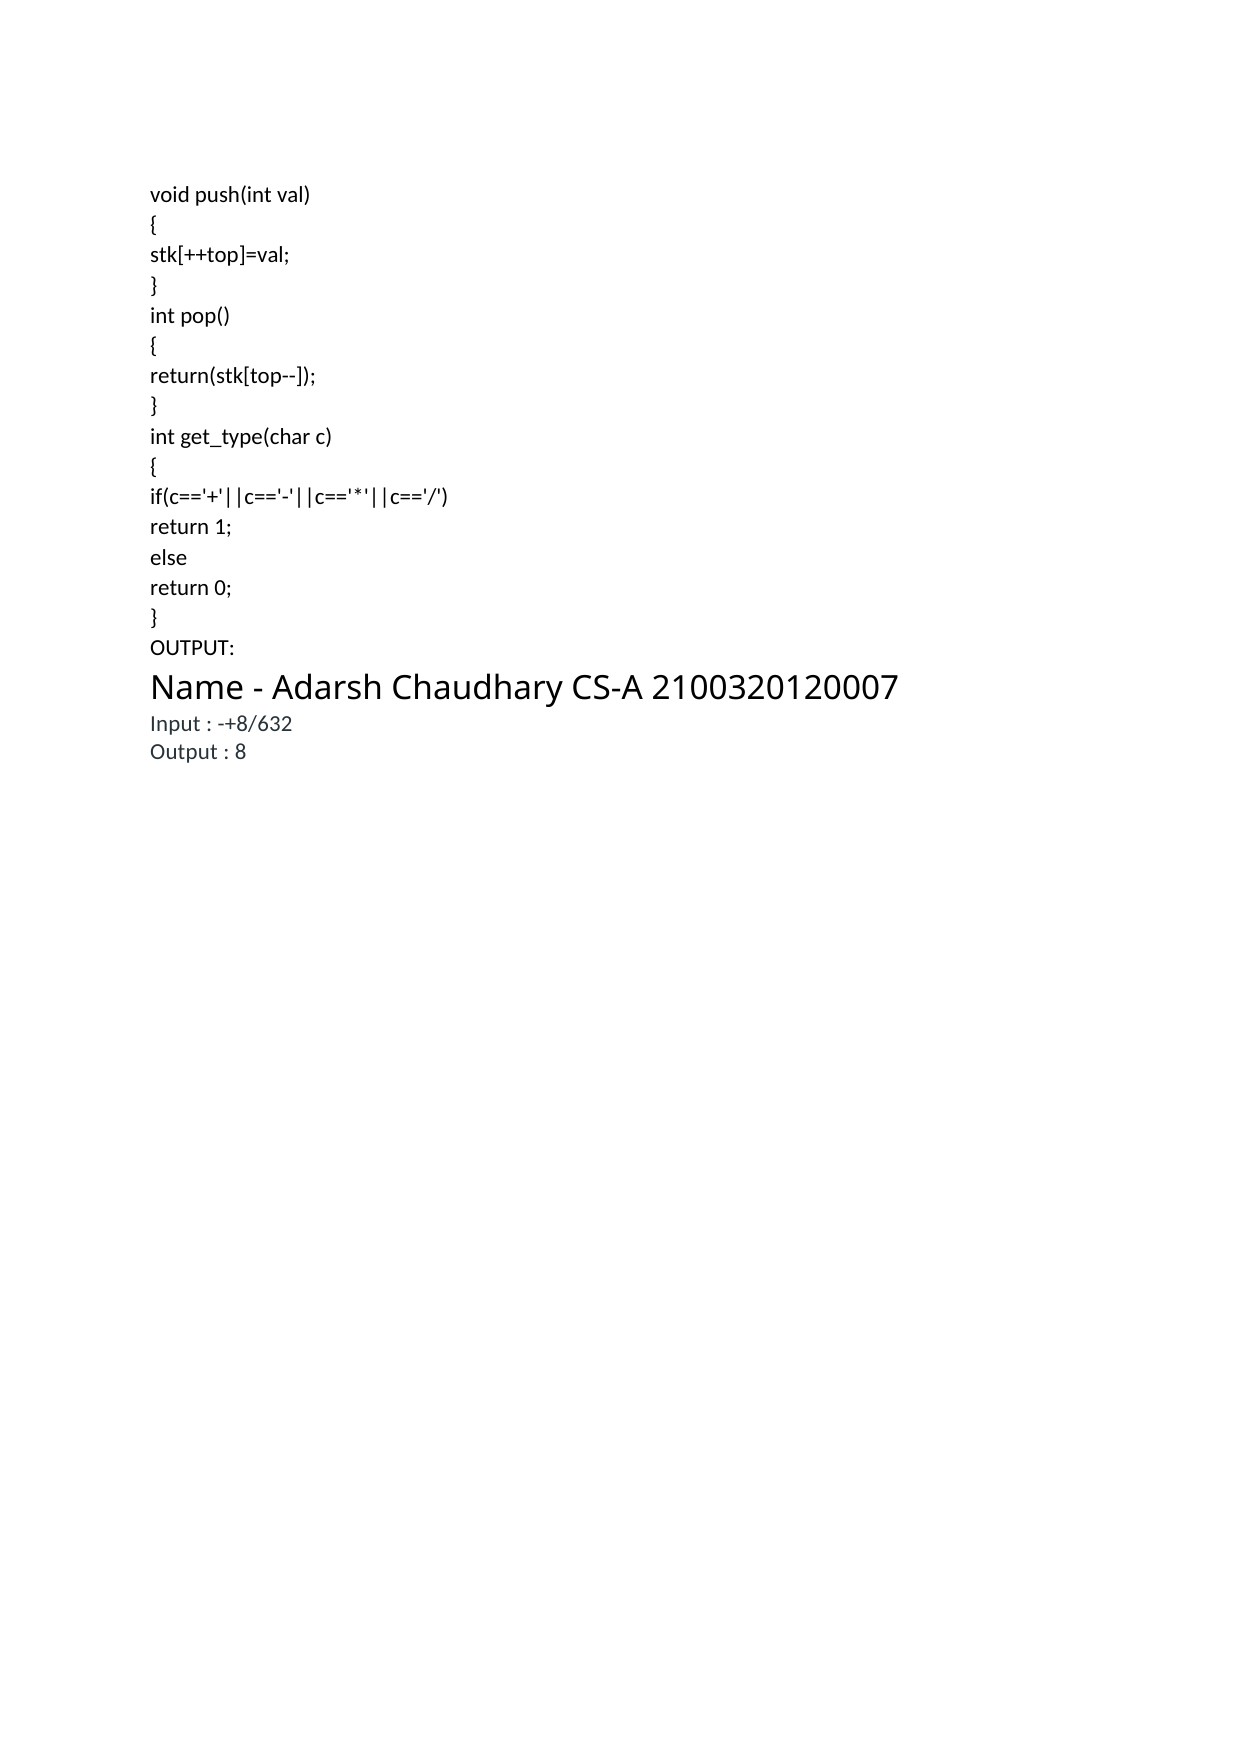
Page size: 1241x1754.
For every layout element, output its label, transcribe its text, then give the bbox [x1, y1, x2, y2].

text if(c=='+'||c=='-'||c=='*'||c=='/') [150, 482, 1090, 510]
text return 1; [150, 512, 1090, 541]
text } [150, 603, 1090, 631]
text } [150, 271, 1090, 299]
text } [150, 392, 1090, 420]
text { [150, 331, 1090, 359]
text Output : 8 [150, 737, 1090, 765]
text OUTPUT: [150, 633, 1090, 661]
text { [150, 210, 1090, 238]
text Name - Adarsh Chaudhary CS-A 2100320120007 [150, 663, 1090, 709]
text { [150, 452, 1090, 480]
text stk[++top]=val; [150, 241, 1090, 269]
text Input : -+8/632 [150, 709, 1090, 737]
text return 0; [150, 573, 1090, 601]
text int get_type(char c) [150, 422, 1090, 450]
text else [150, 543, 1090, 571]
text return(stk[top--]); [150, 361, 1090, 389]
text int pop() [150, 301, 1090, 329]
text void push(int val) [150, 180, 1090, 208]
